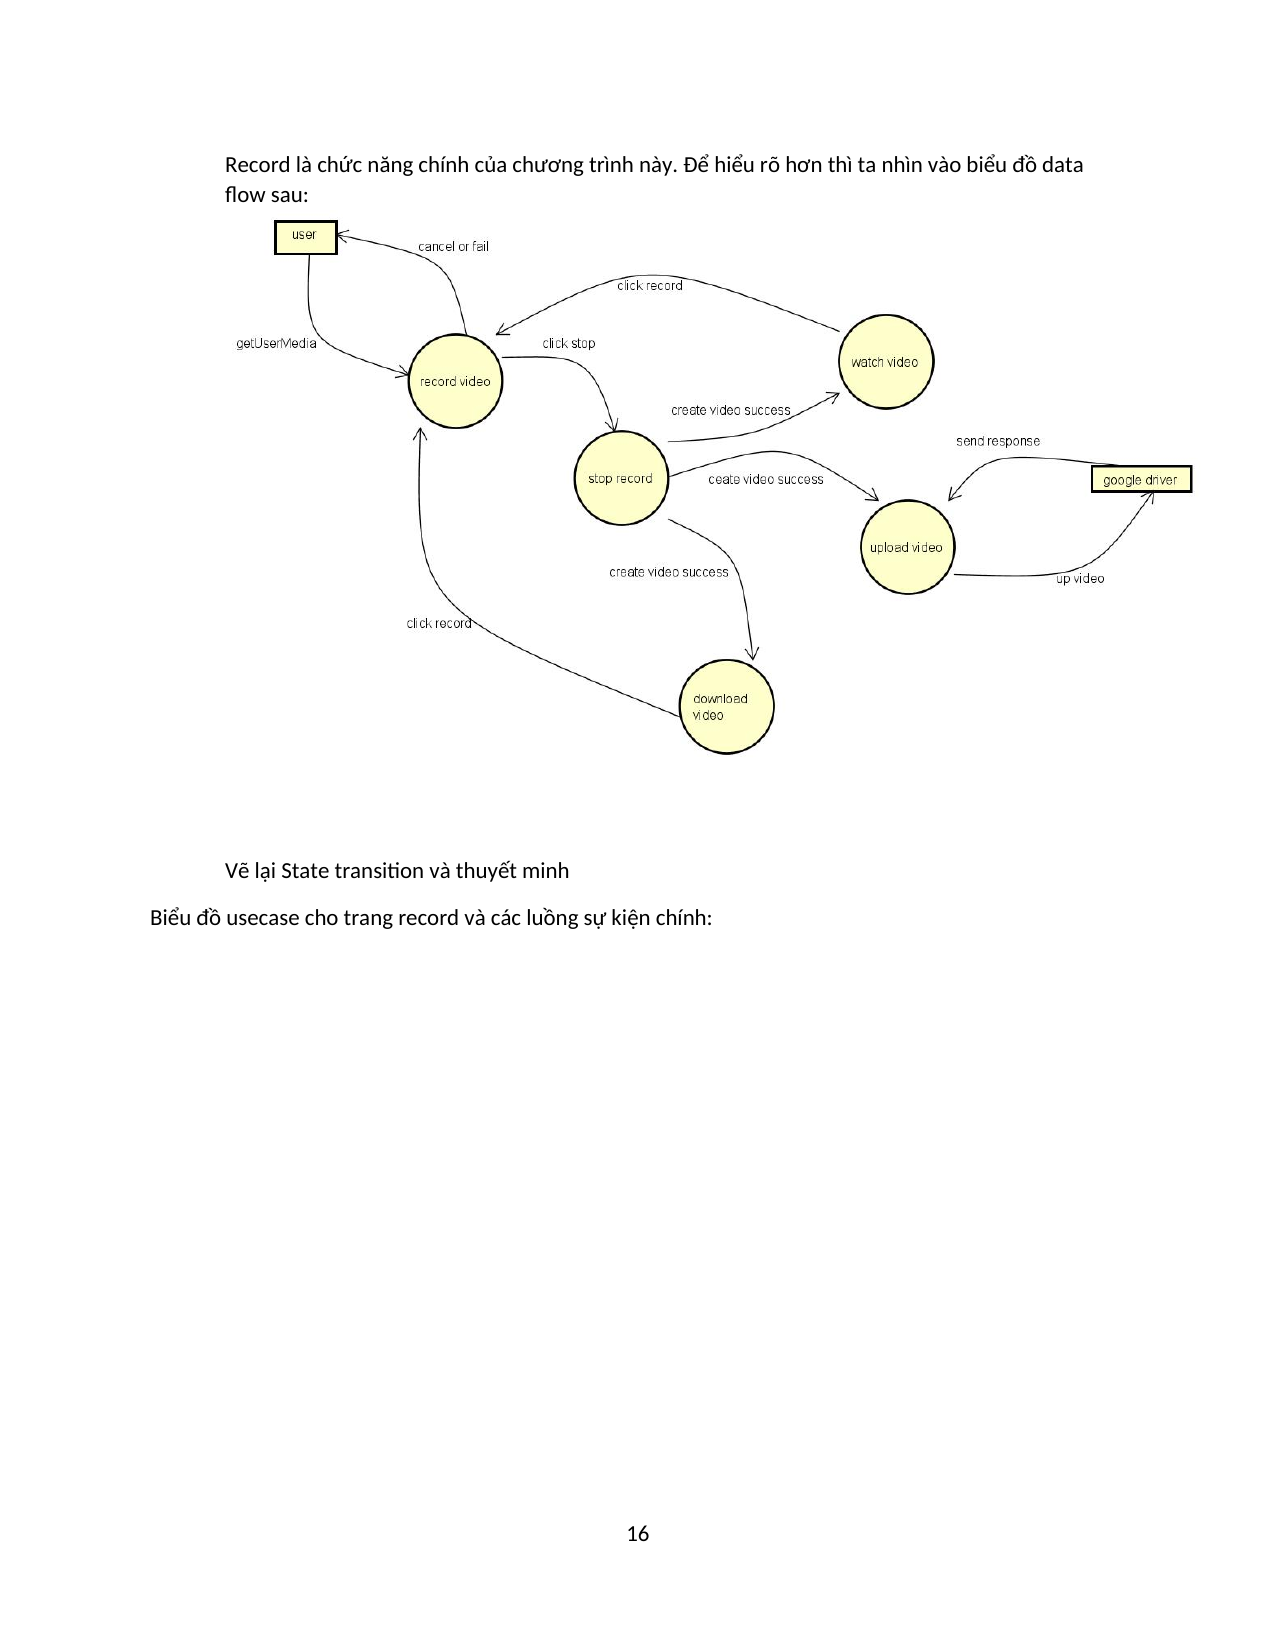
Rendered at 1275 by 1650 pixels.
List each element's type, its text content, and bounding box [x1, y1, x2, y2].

list Vẽ lại State transition và thuyết minh [225, 857, 1125, 884]
list Record là chức năng chính của chương trình này. Để hiểu rõ hơn thì ta nhìn vào biểu đồ data flow sau: [225, 150, 1125, 208]
text Biểu đồ usecase cho trang record và các luồng sự kiện chính: [150, 903, 1125, 931]
picture [225, 210, 1200, 764]
